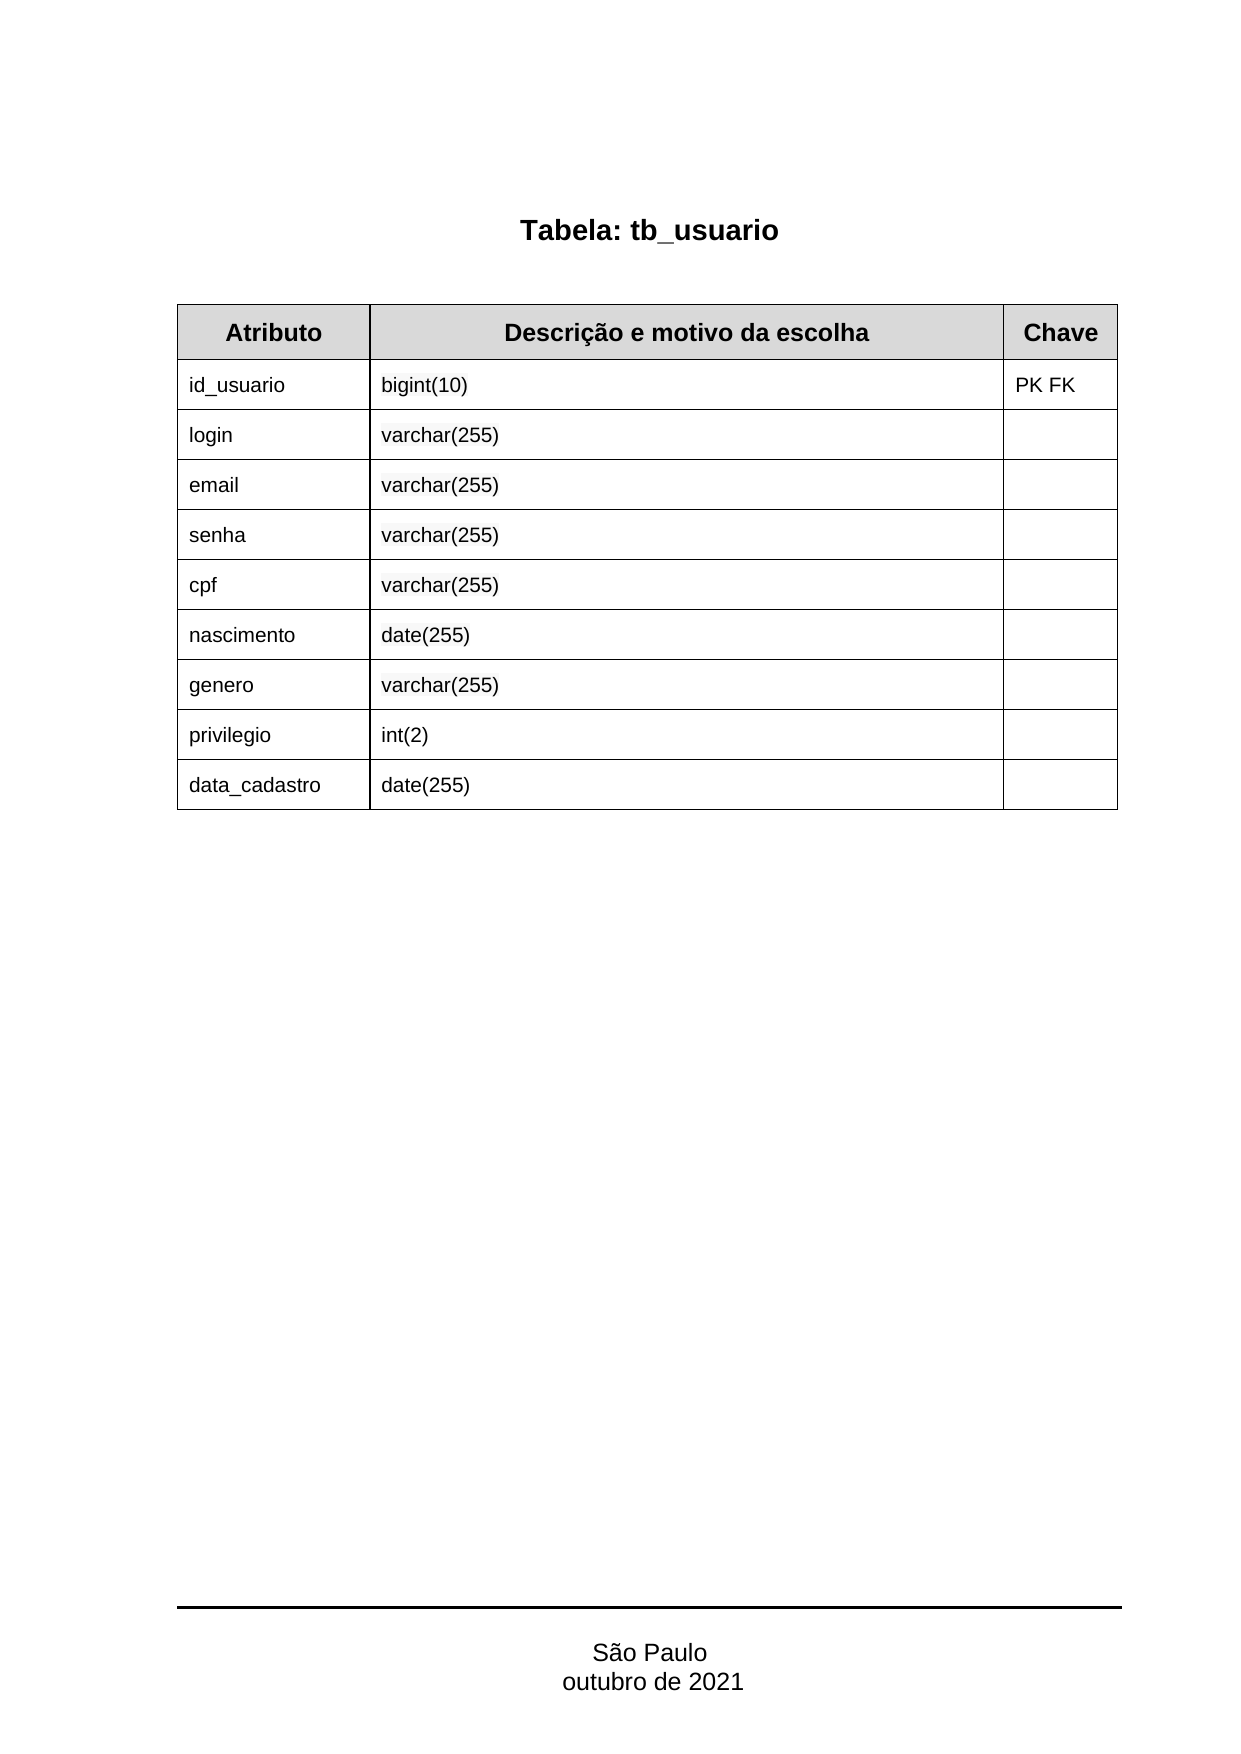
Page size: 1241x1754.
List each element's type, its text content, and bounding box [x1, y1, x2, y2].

table_cell [1004, 510, 1117, 559]
table_cell cpf [178, 560, 369, 609]
table_cell int(2) [371, 710, 1003, 759]
table_cell [1004, 710, 1117, 759]
table_cell bigint(10) [371, 360, 1003, 409]
table_cell varchar(255) [371, 510, 1003, 559]
table_cell [1004, 560, 1117, 609]
table_cell varchar(255) [371, 660, 1003, 709]
table_header Chave [1004, 305, 1117, 359]
table_cell [1004, 760, 1117, 809]
table_cell varchar(255) [371, 560, 1003, 609]
table_cell login [178, 410, 369, 459]
table_cell email [178, 460, 369, 509]
table_cell privilegio [178, 710, 369, 759]
table_cell varchar(255) [371, 410, 1003, 459]
table_header Atributo [178, 305, 369, 359]
table_cell [1004, 610, 1117, 659]
table_cell genero [178, 660, 369, 709]
table_cell date(255) [371, 760, 1003, 809]
table_cell senha [178, 510, 369, 559]
table_cell date(255) [371, 610, 1003, 659]
table_cell PK FK [1004, 360, 1117, 409]
table_cell [1004, 660, 1117, 709]
table_cell data_cadastro [178, 760, 369, 809]
text Tabela: tb_usuario [177, 213, 1122, 247]
table_cell [1004, 410, 1117, 459]
table_cell [1004, 460, 1117, 509]
table_cell nascimento [178, 610, 369, 659]
table_header Descrição e motivo da escolha [371, 305, 1003, 359]
table_cell id_usuario [178, 360, 369, 409]
table_cell varchar(255) [371, 460, 1003, 509]
